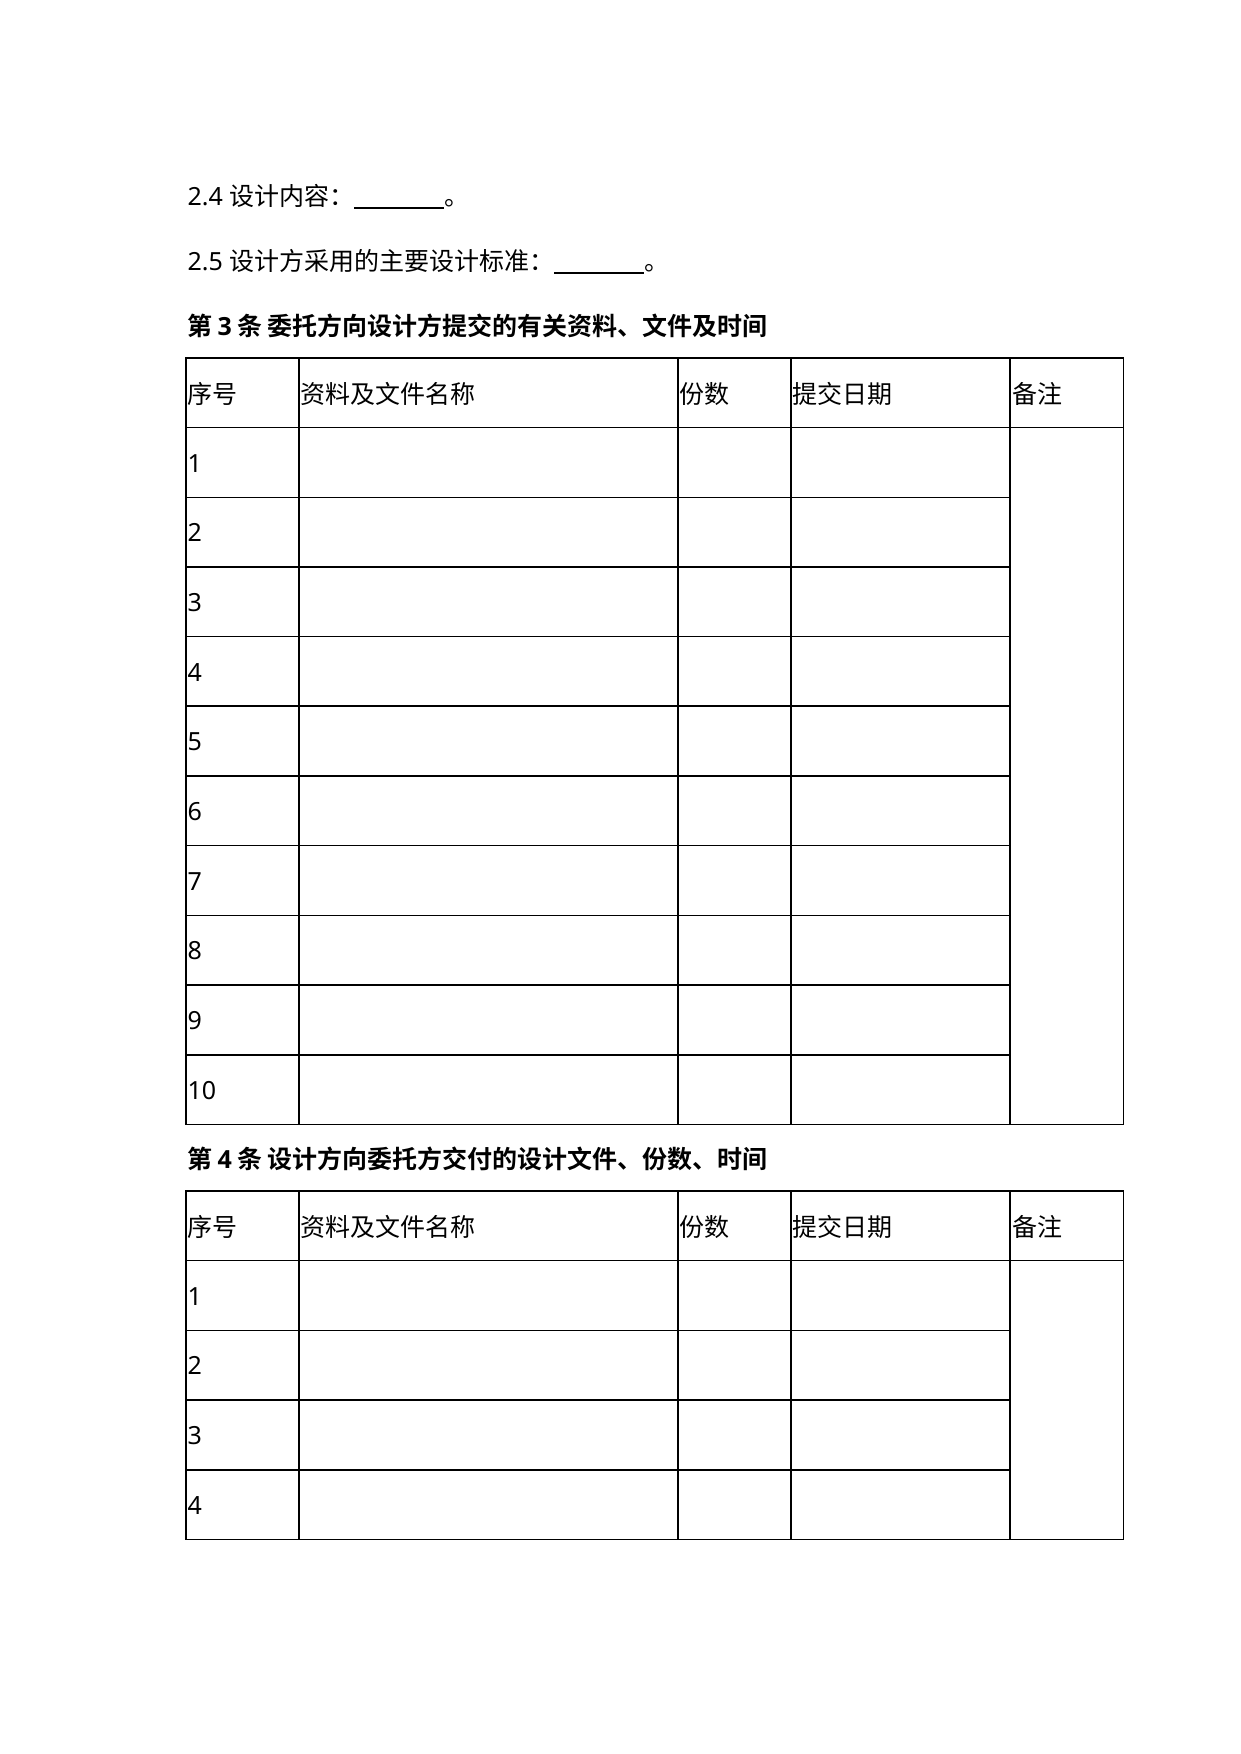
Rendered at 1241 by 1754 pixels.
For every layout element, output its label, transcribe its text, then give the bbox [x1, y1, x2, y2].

table_cell [679, 1471, 790, 1538]
table_cell 7 [187, 846, 298, 914]
table_header 备注 [1011, 359, 1123, 427]
table_cell [792, 568, 1009, 636]
table_cell [792, 986, 1009, 1054]
text 2.4 设计内容： 。 [187, 162, 1053, 227]
table_cell 2 [187, 498, 298, 566]
table_cell [300, 428, 677, 496]
table_cell [792, 1331, 1009, 1399]
table_cell [300, 846, 677, 914]
table_cell 2 [187, 1331, 298, 1399]
table_cell [1011, 1261, 1123, 1538]
table_header 序号 [187, 359, 298, 427]
table_header 提交日期 [792, 1192, 1009, 1260]
text 2.5 设计方采用的主要设计标准： 。 [187, 227, 1053, 292]
table_cell [792, 428, 1009, 496]
table_cell [300, 916, 677, 984]
table_header 序号 [187, 1192, 298, 1260]
table_cell [792, 498, 1009, 566]
table_cell [792, 916, 1009, 984]
table_cell [792, 1056, 1009, 1123]
table_cell [679, 1401, 790, 1469]
table_cell [679, 986, 790, 1054]
table_cell [679, 916, 790, 984]
table_cell 1 [187, 1261, 298, 1329]
table_cell [792, 1401, 1009, 1469]
subtitle 第4条 设计方向委托方交付的设计文件、份数、时间 [187, 1125, 1053, 1190]
table_cell [679, 1261, 790, 1329]
table_cell 4 [187, 637, 298, 705]
table_header 资料及文件名称 [300, 359, 677, 427]
table_cell [300, 637, 677, 705]
table_cell 3 [187, 568, 298, 636]
table_cell [300, 1401, 677, 1469]
table_cell [792, 1261, 1009, 1329]
table_cell 9 [187, 986, 298, 1054]
table_cell [792, 707, 1009, 775]
table_cell 8 [187, 916, 298, 984]
table_cell 10 [187, 1056, 298, 1123]
table_cell 6 [187, 777, 298, 845]
table_cell [679, 846, 790, 914]
table_header 提交日期 [792, 359, 1009, 427]
table_cell [679, 777, 790, 845]
table_cell [300, 707, 677, 775]
table_cell [679, 1056, 790, 1123]
table_cell [300, 1261, 677, 1329]
table_cell 4 [187, 1471, 298, 1538]
table_cell [679, 637, 790, 705]
table_cell [792, 637, 1009, 705]
table_header 备注 [1011, 1192, 1123, 1260]
table_header 份数 [679, 359, 790, 427]
table_cell [679, 428, 790, 496]
table_cell [792, 777, 1009, 845]
table_cell 5 [187, 707, 298, 775]
table_cell [300, 498, 677, 566]
table_cell 3 [187, 1401, 298, 1469]
table_cell [792, 1471, 1009, 1538]
table_cell [679, 568, 790, 636]
table_cell [300, 568, 677, 636]
table_cell [679, 1331, 790, 1399]
table_cell [679, 707, 790, 775]
table_cell [300, 1331, 677, 1399]
table_cell [792, 846, 1009, 914]
table_cell [300, 777, 677, 845]
subtitle 第3条 委托方向设计方提交的有关资料、文件及时间 [187, 292, 1053, 357]
table_cell [679, 498, 790, 566]
table_header 资料及文件名称 [300, 1192, 677, 1260]
table_cell 1 [187, 428, 298, 496]
table_cell [300, 1056, 677, 1123]
table_cell [1011, 428, 1123, 1123]
table_cell [300, 1471, 677, 1538]
table_cell [300, 986, 677, 1054]
table_header 份数 [679, 1192, 790, 1260]
